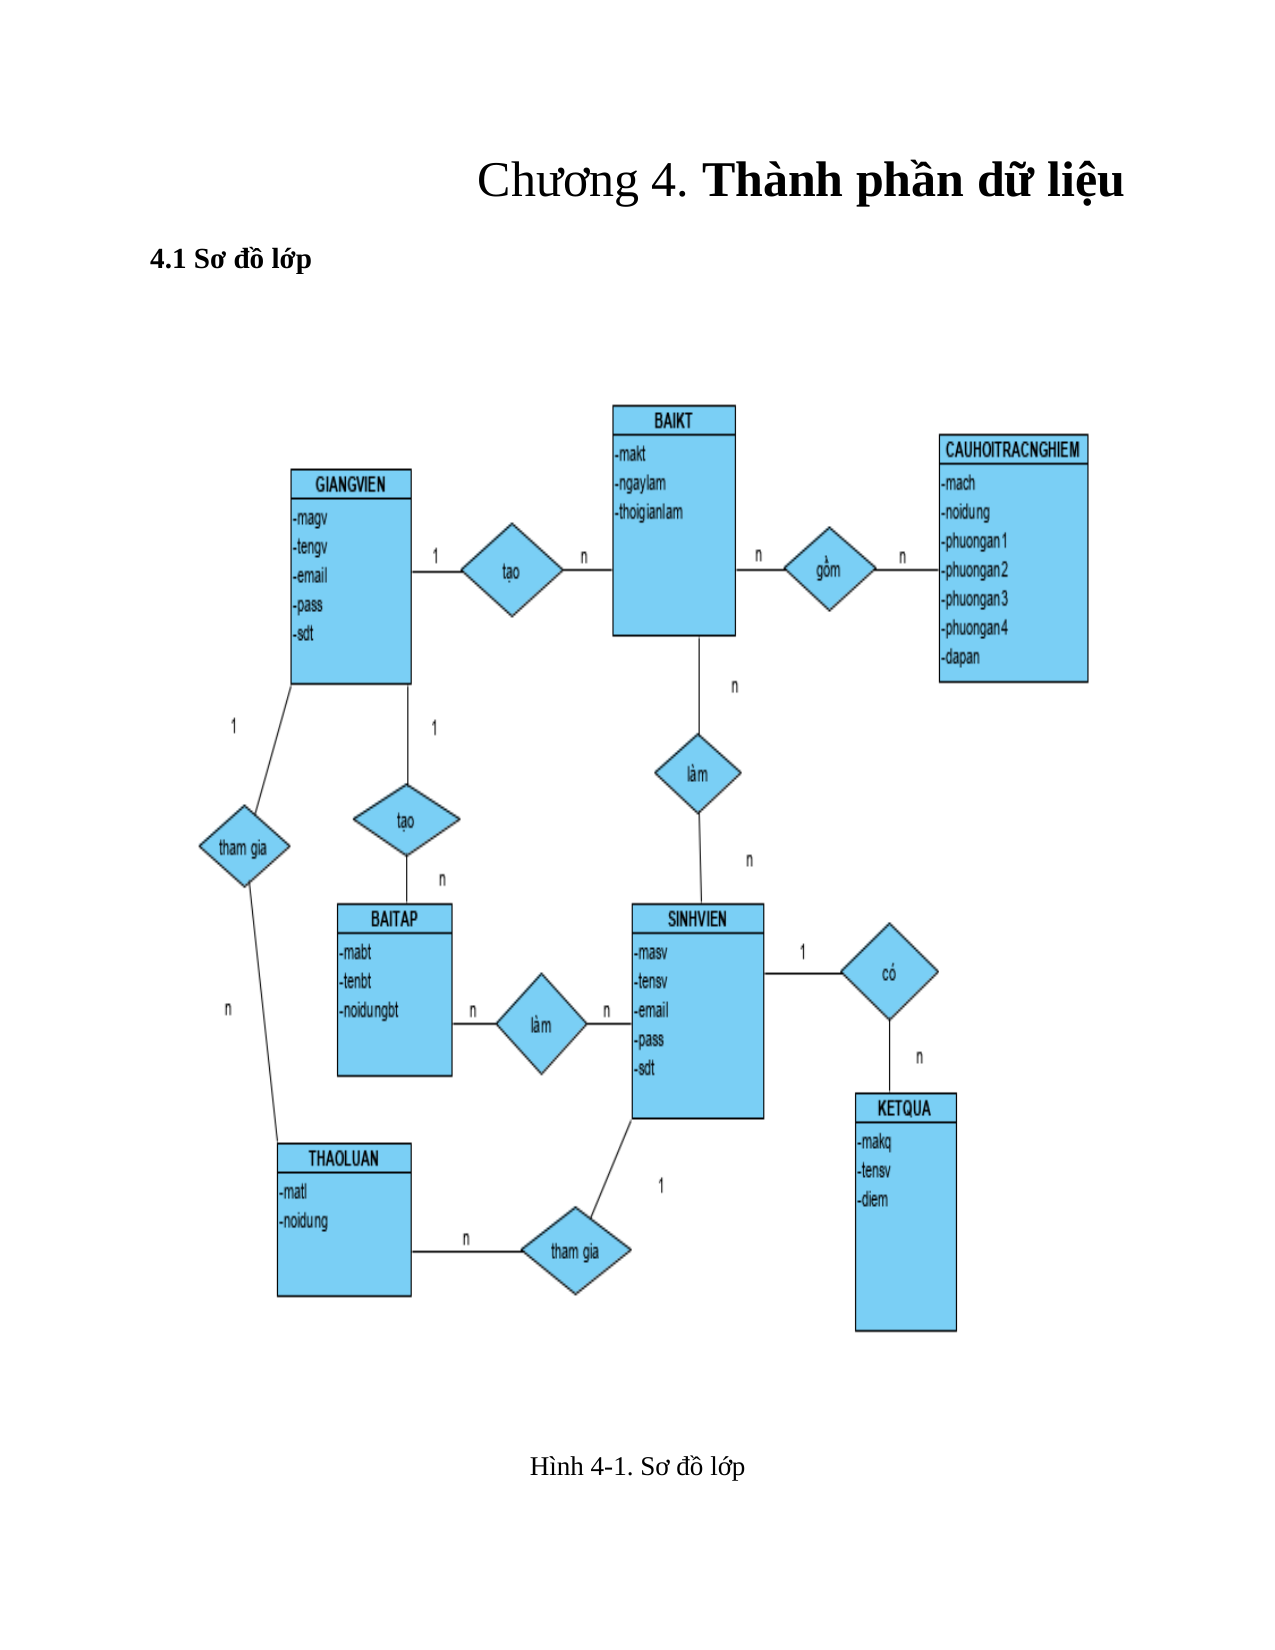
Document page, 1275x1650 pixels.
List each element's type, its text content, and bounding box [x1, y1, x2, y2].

text 4.1 Sơ đồ lớp [150, 241, 1125, 274]
picture [150, 274, 1125, 1427]
text Hình 4-1. Sơ đồ lớp [150, 1450, 1125, 1481]
text Chương 4. Thành phần dữ liệu [150, 150, 1125, 207]
